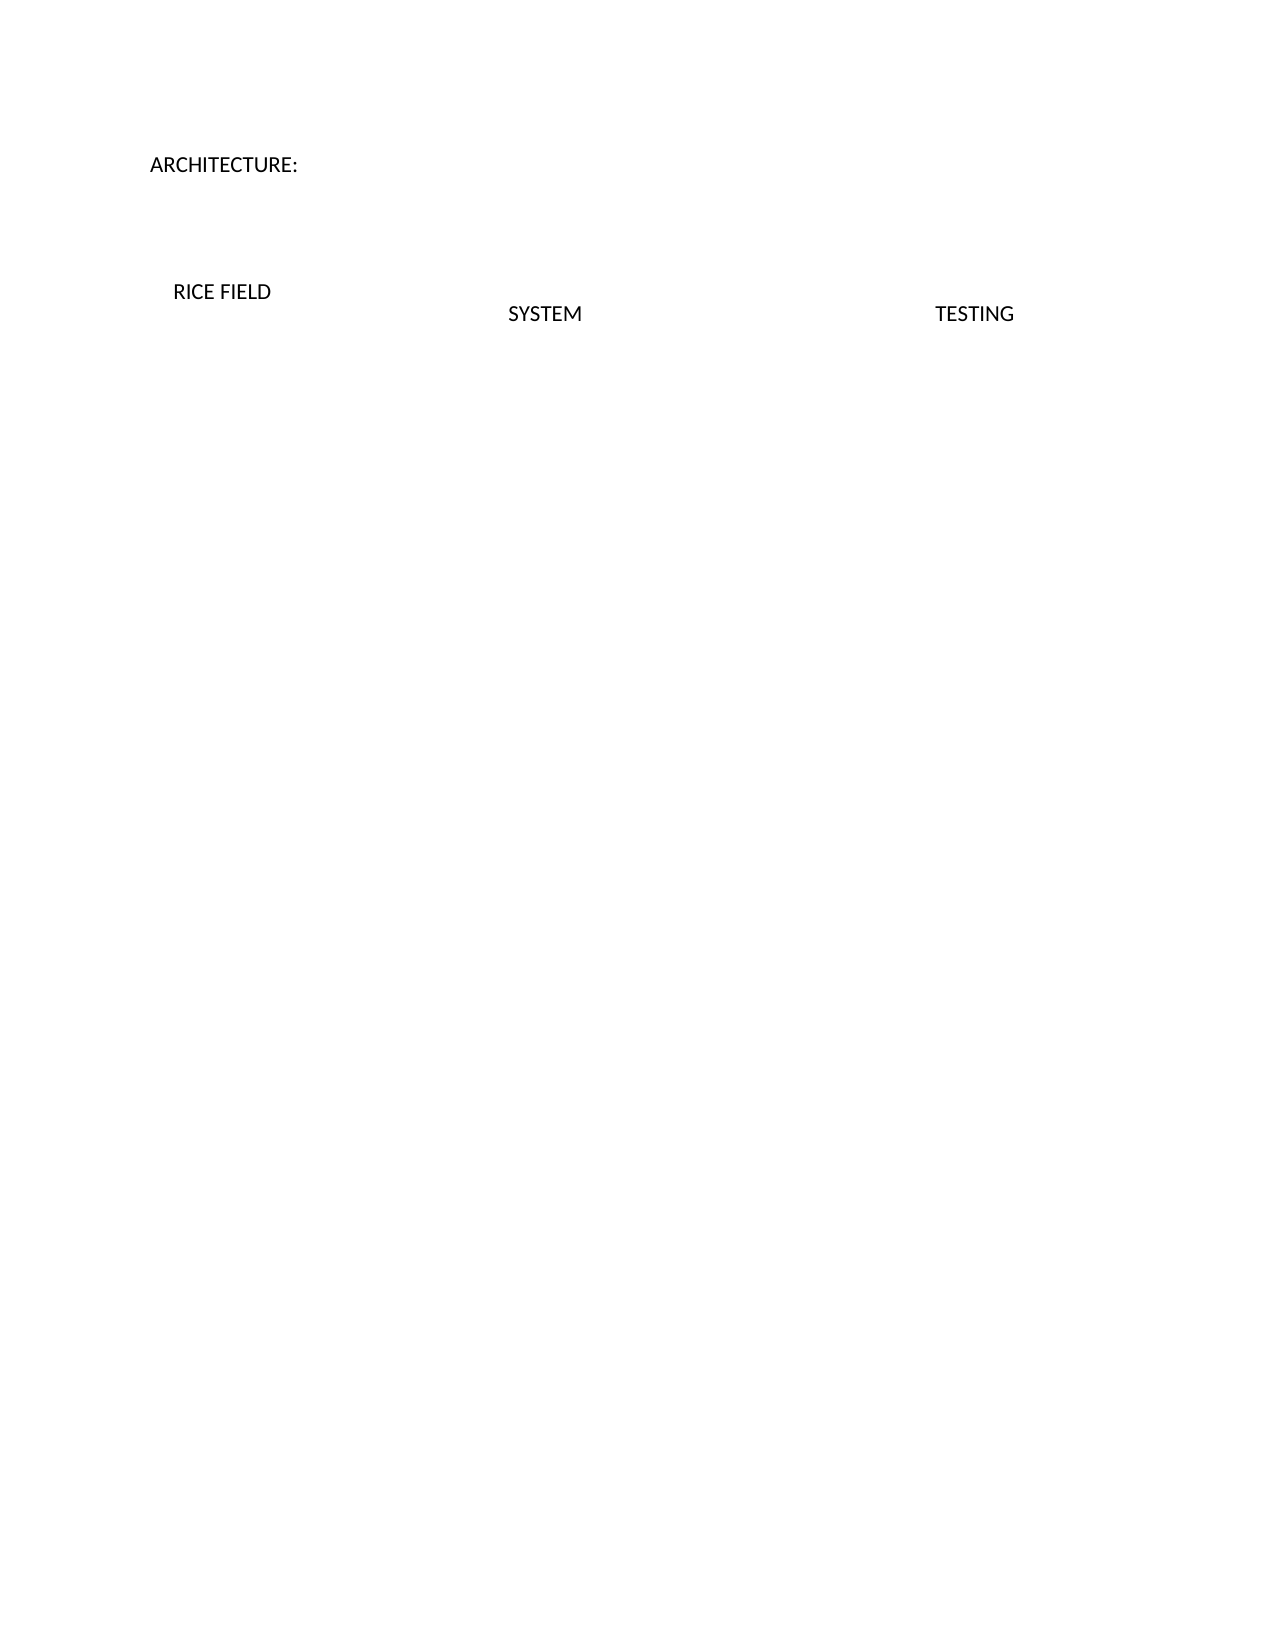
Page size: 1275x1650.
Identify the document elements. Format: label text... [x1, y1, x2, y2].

text ARCHITECTURE: [150, 150, 1125, 178]
